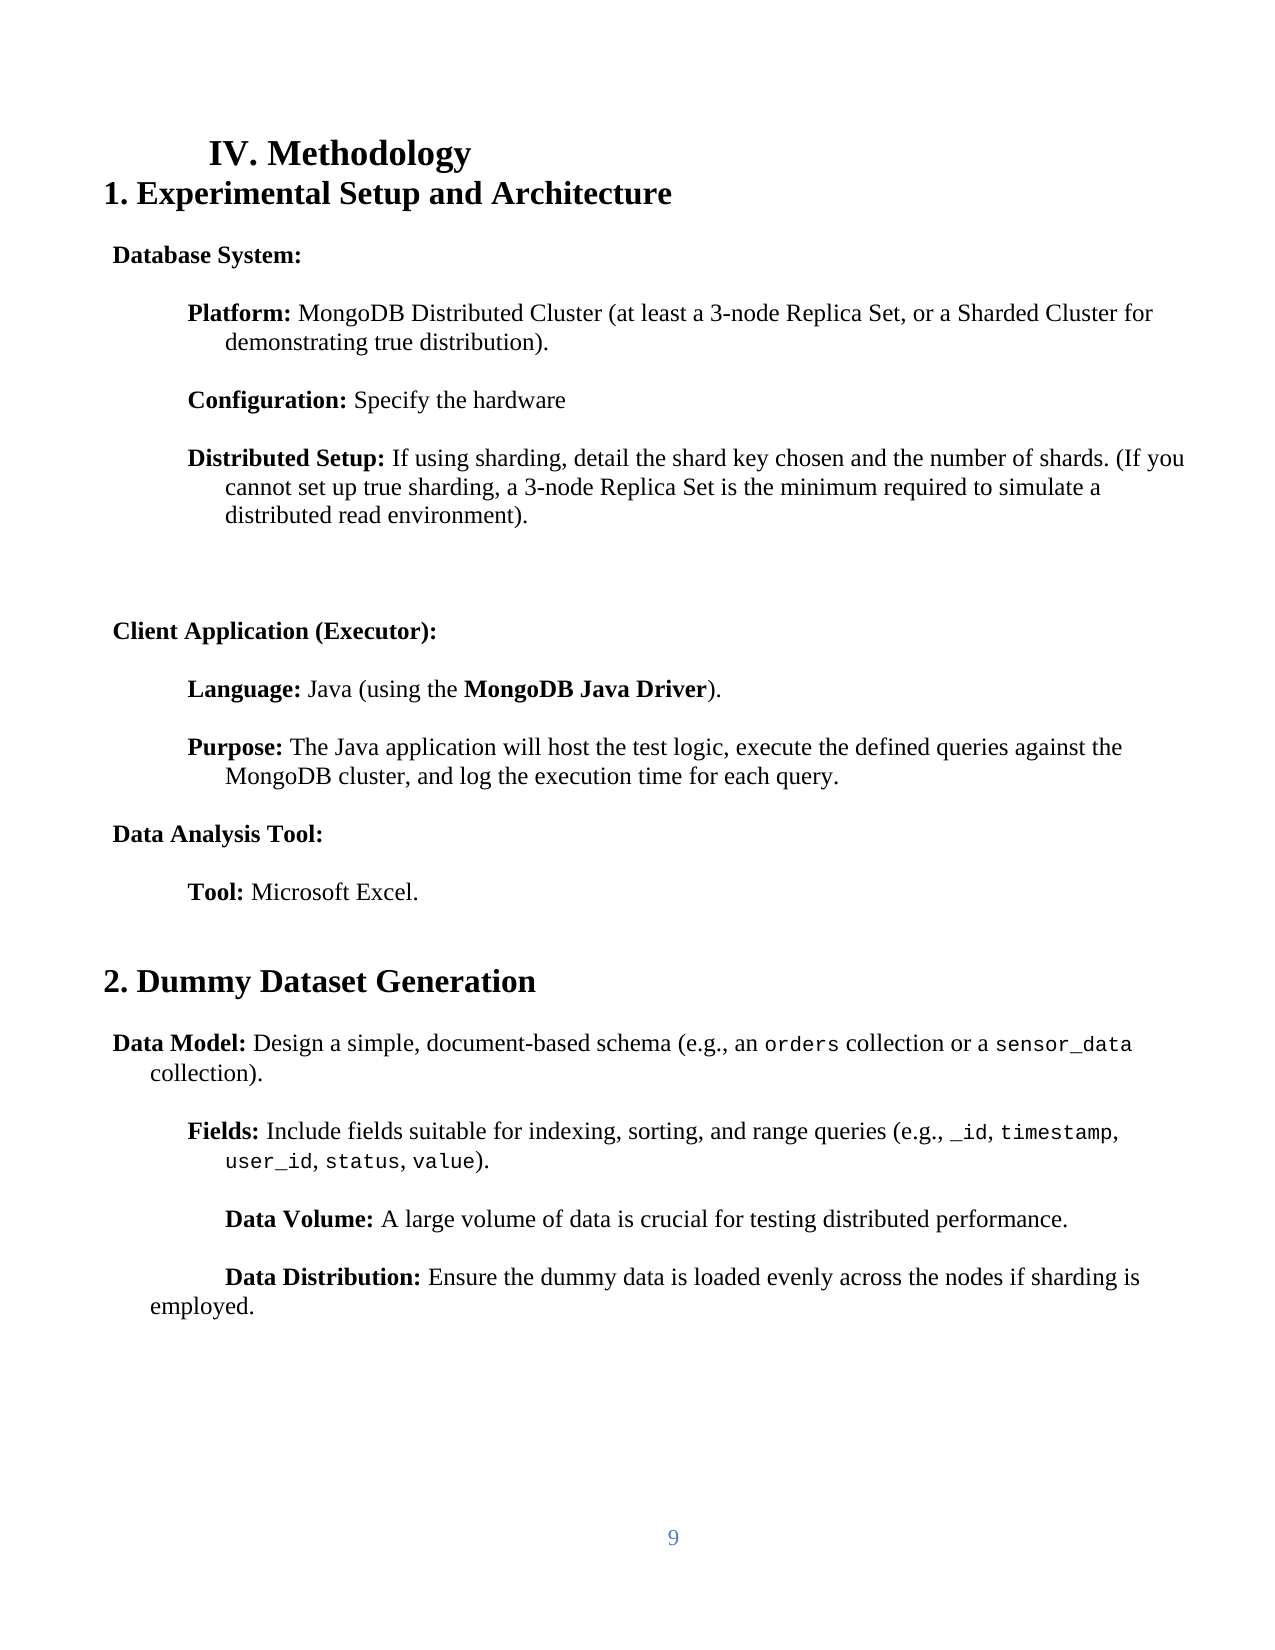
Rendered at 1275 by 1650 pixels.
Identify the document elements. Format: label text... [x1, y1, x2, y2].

text Language: Java (using the MongoDB Java Driver). [187, 674, 1200, 703]
text Platform: MongoDB Distributed Cluster (at least a 3-node Replica Set, or a Sharded Cluster for demonstrating true distribution). [187, 298, 1200, 356]
text Database System: [112, 240, 1200, 269]
text Data Analysis Tool: [112, 819, 1200, 847]
text Data Model: Design a simple, document-based schema (e.g., an orders collection or a sensor_data collection). [112, 1028, 1200, 1087]
subtitle Experimental Setup and Architecture [103, 173, 1200, 211]
text Distributed Setup: If using sharding, detail the shard key chosen and the number of shards. (If you cannot set up true sharding, a 3-node Replica Set is the minimum required to simulate a distributed read environment). [187, 443, 1200, 529]
text Configuration: Specify the hardware [187, 385, 1200, 414]
subtitle Methodology [208, 131, 1200, 173]
text Purpose: The Java application will host the test logic, execute the defined queries against the MongoDB cluster, and log the execution time for each query. [187, 732, 1200, 789]
subtitle 2. Dummy Dataset Generation [103, 961, 1200, 999]
text Fields: Include fields suitable for indexing, sorting, and range queries (e.g., _id, timestamp, user_id, status, value). [187, 1116, 1200, 1175]
text Tool: Microsoft Excel. [187, 877, 1200, 905]
text Data Volume: A large volume of data is crucial for testing distributed performance. [150, 1204, 1200, 1233]
text Data Distribution: Ensure the dummy data is loaded evenly across the nodes if sharding is employed. [150, 1262, 1200, 1320]
text Client Application (Executor): [112, 616, 1200, 645]
